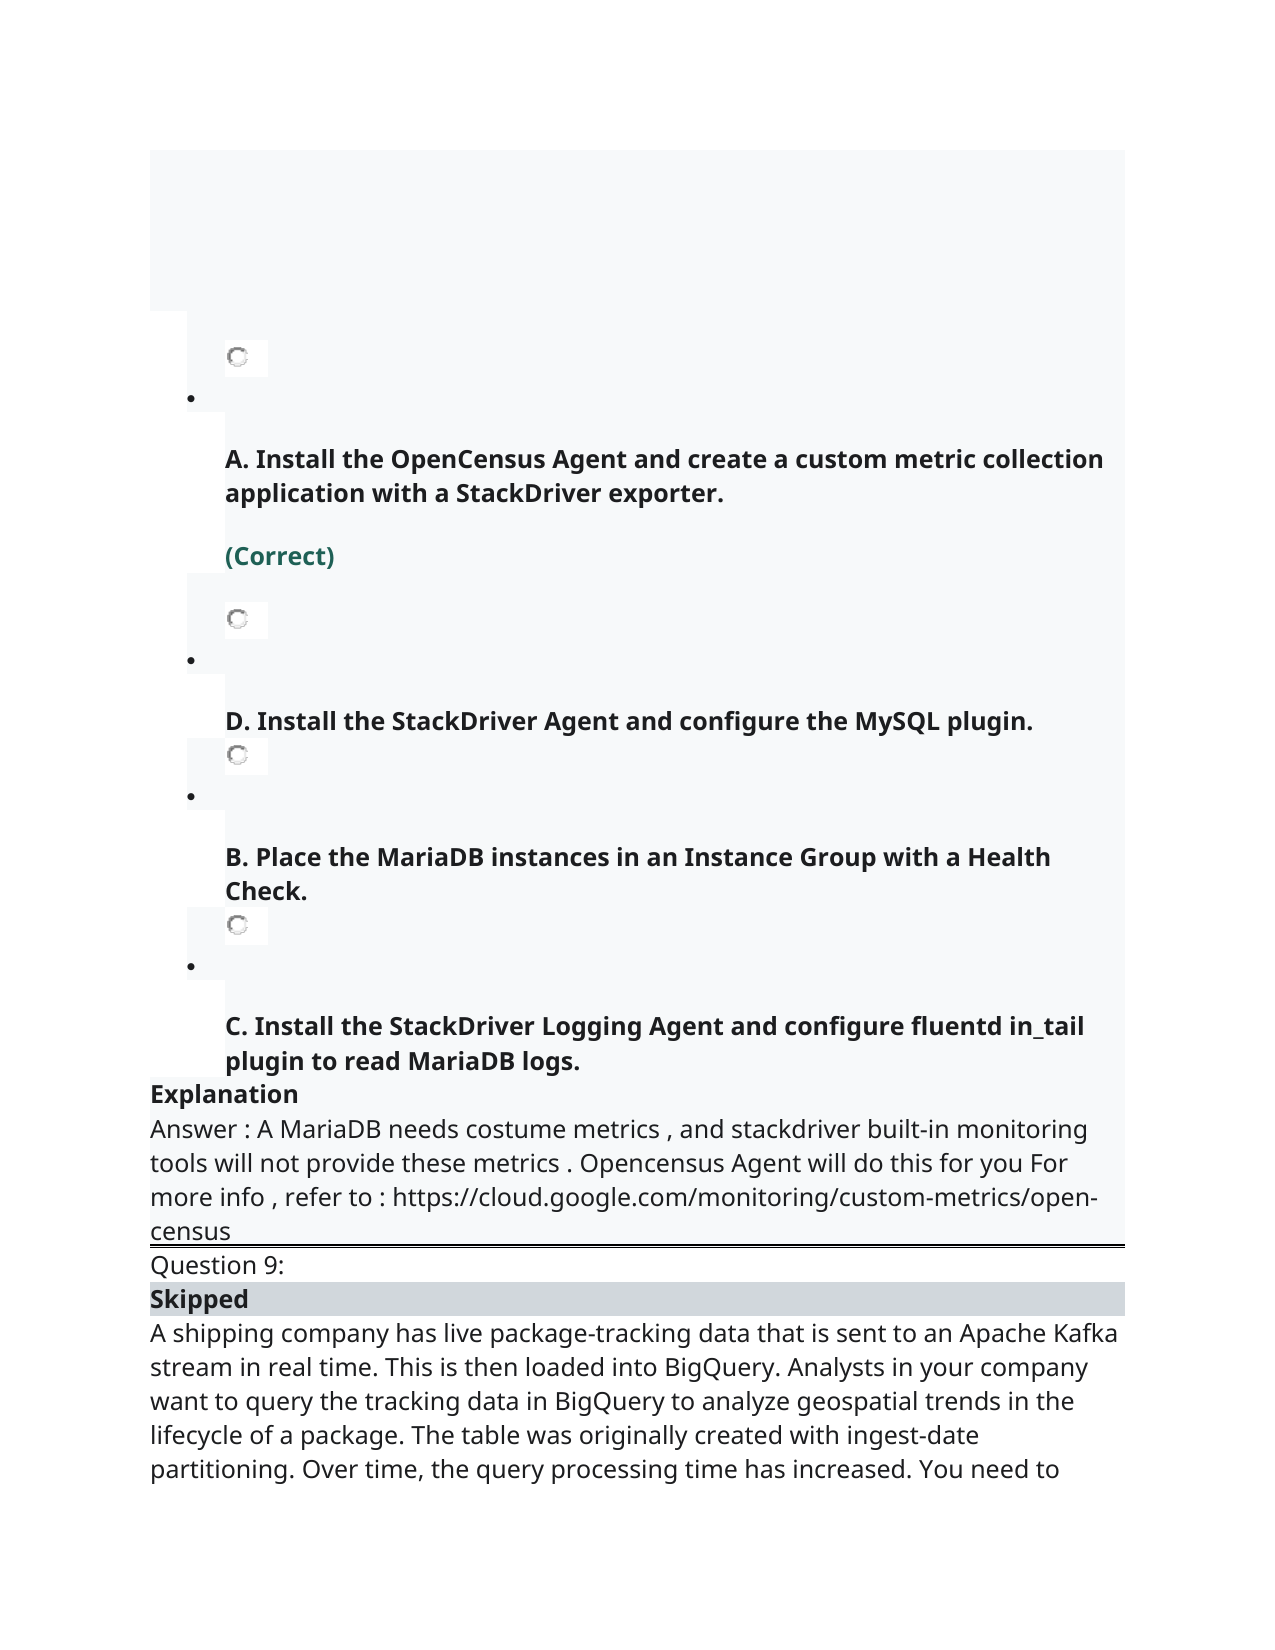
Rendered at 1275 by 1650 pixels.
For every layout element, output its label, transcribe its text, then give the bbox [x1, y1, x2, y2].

text B. Place the MariaDB instances in an Instance Group with a Health Check. [225, 839, 1125, 907]
text Skipped [150, 1282, 1125, 1316]
text D. Install the StackDriver Agent and configure the MySQL plugin. [225, 703, 1125, 738]
text C. Install the StackDriver Logging Agent and configure fluentd in_tail plugin to read MariaDB logs. [225, 1009, 1125, 1077]
text Question 9: [150, 1248, 1125, 1282]
text A. Install the OpenCensus Agent and create a custom metric collection application with a StackDriver exporter. [225, 441, 1125, 509]
text Answer : A MariaDB needs costume metrics , and stackdriver built-in monitoring tools will not provide these metrics . Opencensus Agent will do this for you For more info , refer to : https://cloud.google.com/monitoring/custom-metrics/open-census [150, 1111, 1125, 1244]
text (Correct) [225, 539, 1125, 573]
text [150, 1316, 1125, 1486]
text Explanation [150, 1077, 1125, 1111]
